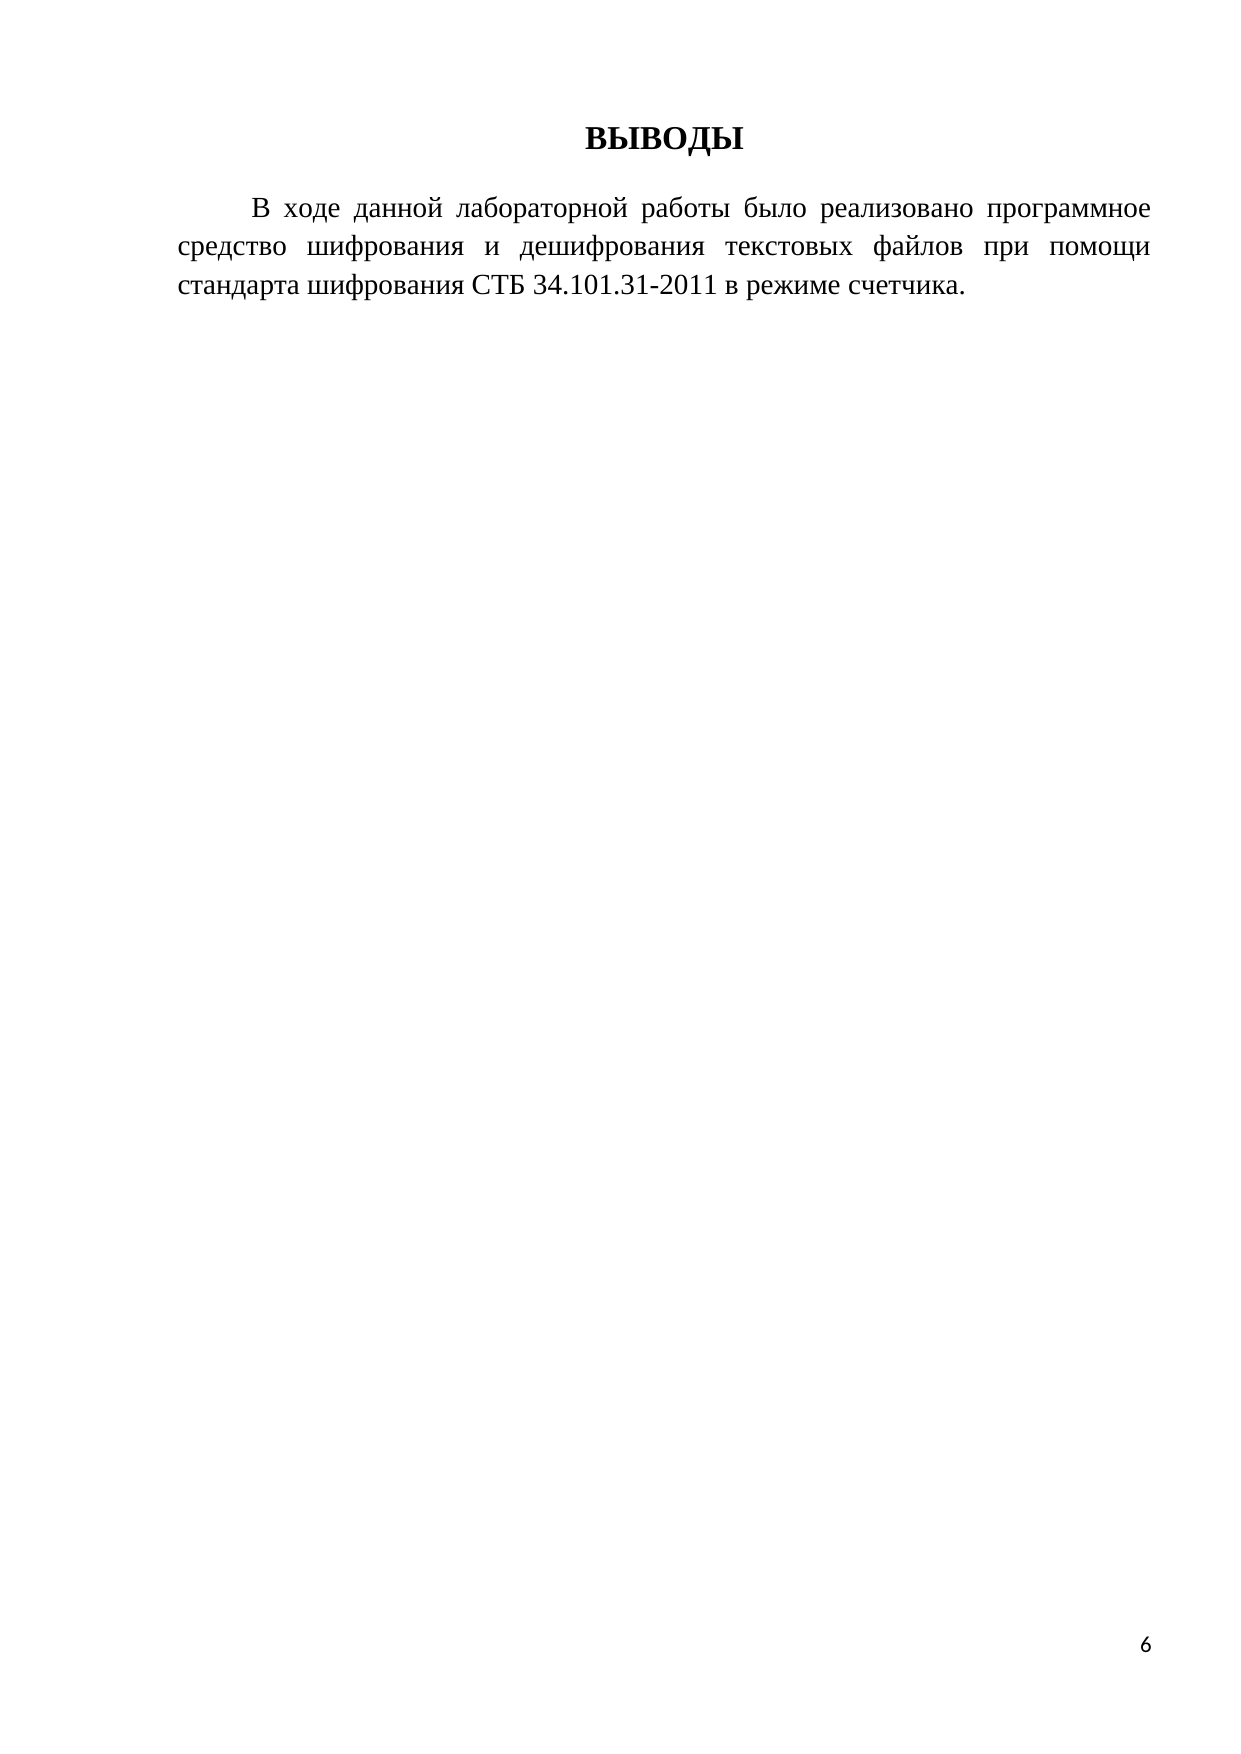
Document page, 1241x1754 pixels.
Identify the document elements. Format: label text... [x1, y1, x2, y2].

subtitle ВЫВОДЫ [177, 118, 1152, 156]
text В ходе данной лабораторной работы было реализовано программное средство шифрования и дешифрования текстовых файлов при помощи стандарта шифрования СТБ 34.101.31-2011 в режиме счетчика. [177, 190, 1152, 301]
